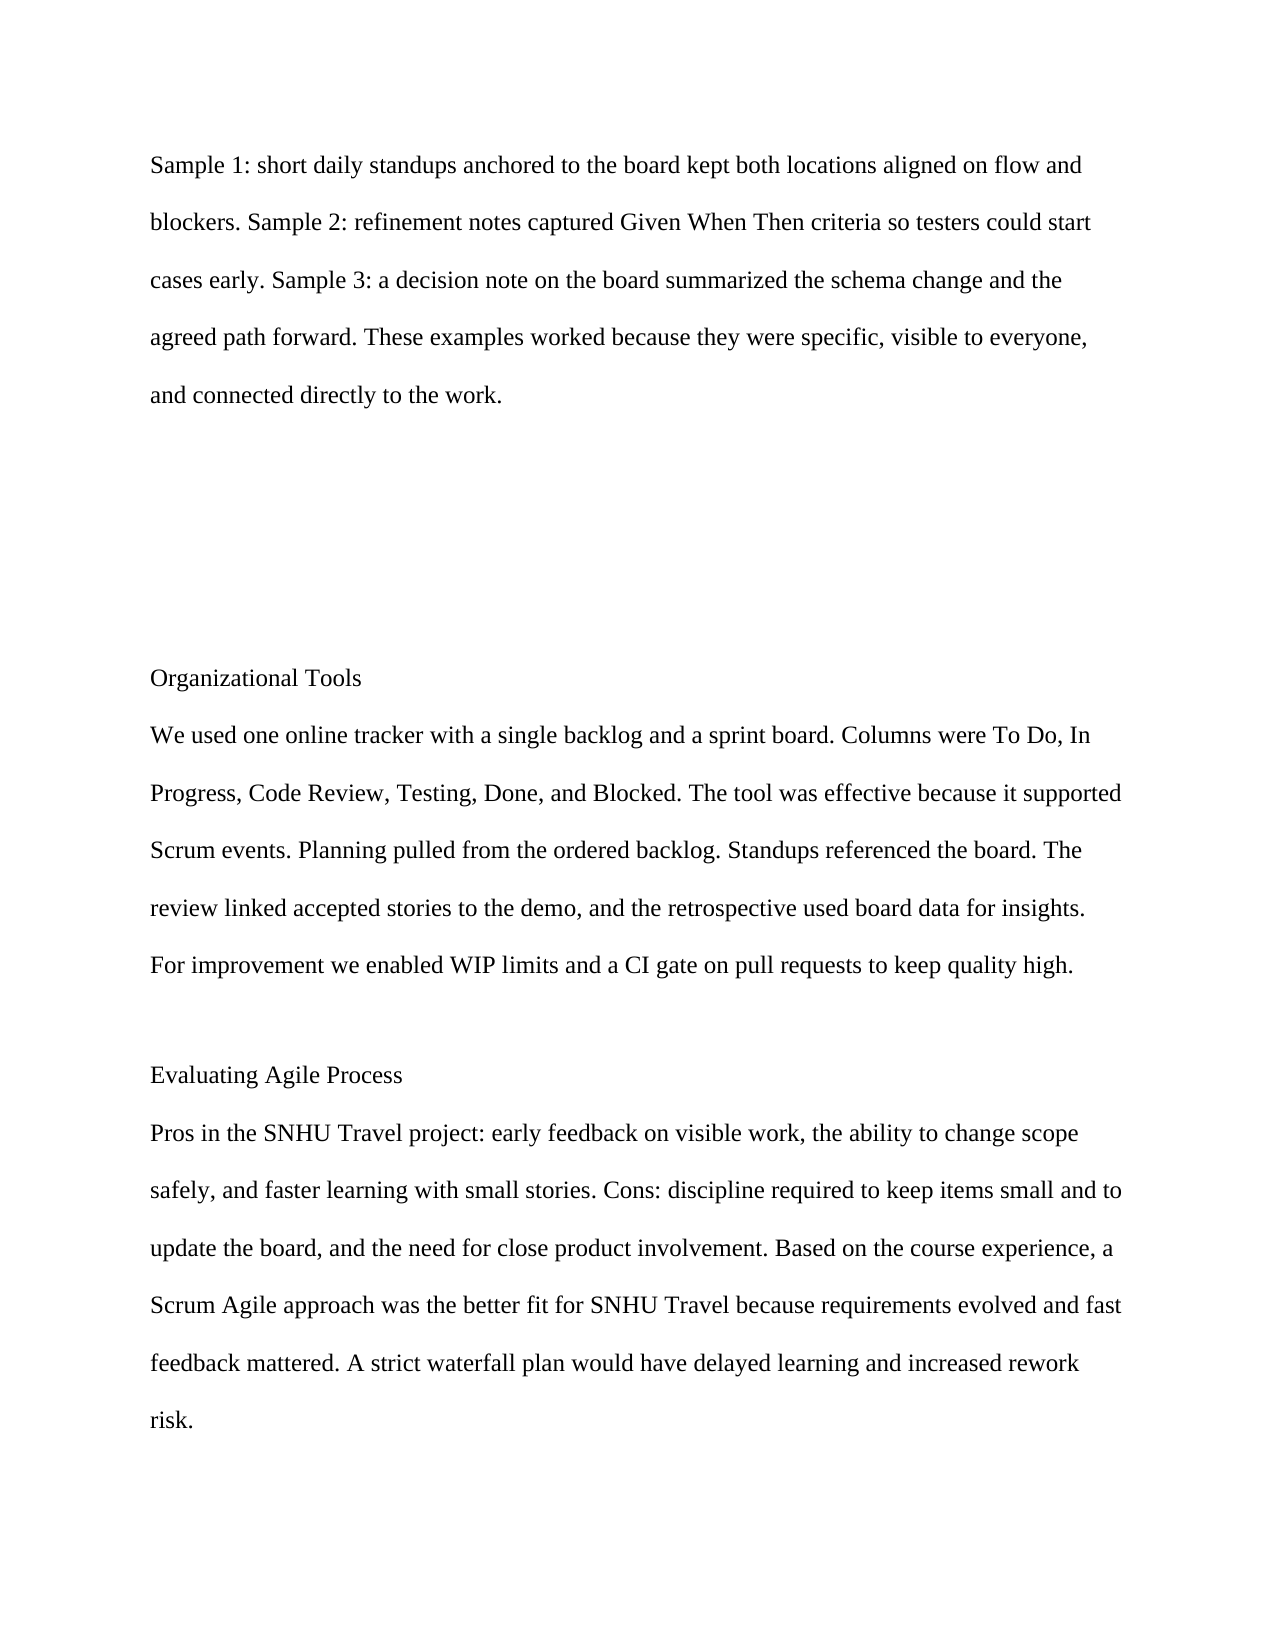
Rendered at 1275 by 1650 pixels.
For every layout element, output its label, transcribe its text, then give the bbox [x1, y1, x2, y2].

text Sample 1: short daily standups anchored to the board kept both locations aligned on flow and blockers. Sample 2: refinement notes captured Given When Then criteria so testers could start cases early. Sample 3: a decision note on the board summarized the schema change and the agreed path forward. These examples worked because they were specific, visible to everyone, and connected directly to the work. [150, 150, 1125, 409]
text Pros in the SNHU Travel project: early feedback on visible work, the ability to change scope safely, and faster learning with small stories. Cons: discipline required to keep items small and to update the board, and the need for close product involvement. Based on the course experience, a Scrum Agile approach was the better fit for SNHU Travel because requirements evolved and fast feedback mattered. A strict waterfall plan would have delayed learning and increased rework risk. [150, 1118, 1125, 1434]
text Organizational Tools [150, 663, 1125, 691]
text Evaluating Agile Process [150, 1060, 1125, 1089]
text We used one online tracker with a single backlog and a sprint board. Columns were To Do, In Progress, Code Review, Testing, Done, and Blocked. The tool was effective because it supported Scrum events. Planning pulled from the ordered backlog. Standups referenced the board. The review linked accepted stories to the demo, and the retrospective used board data for insights. For improvement we enabled WIP limits and a CI gate on pull requests to keep quality high. [150, 720, 1125, 979]
